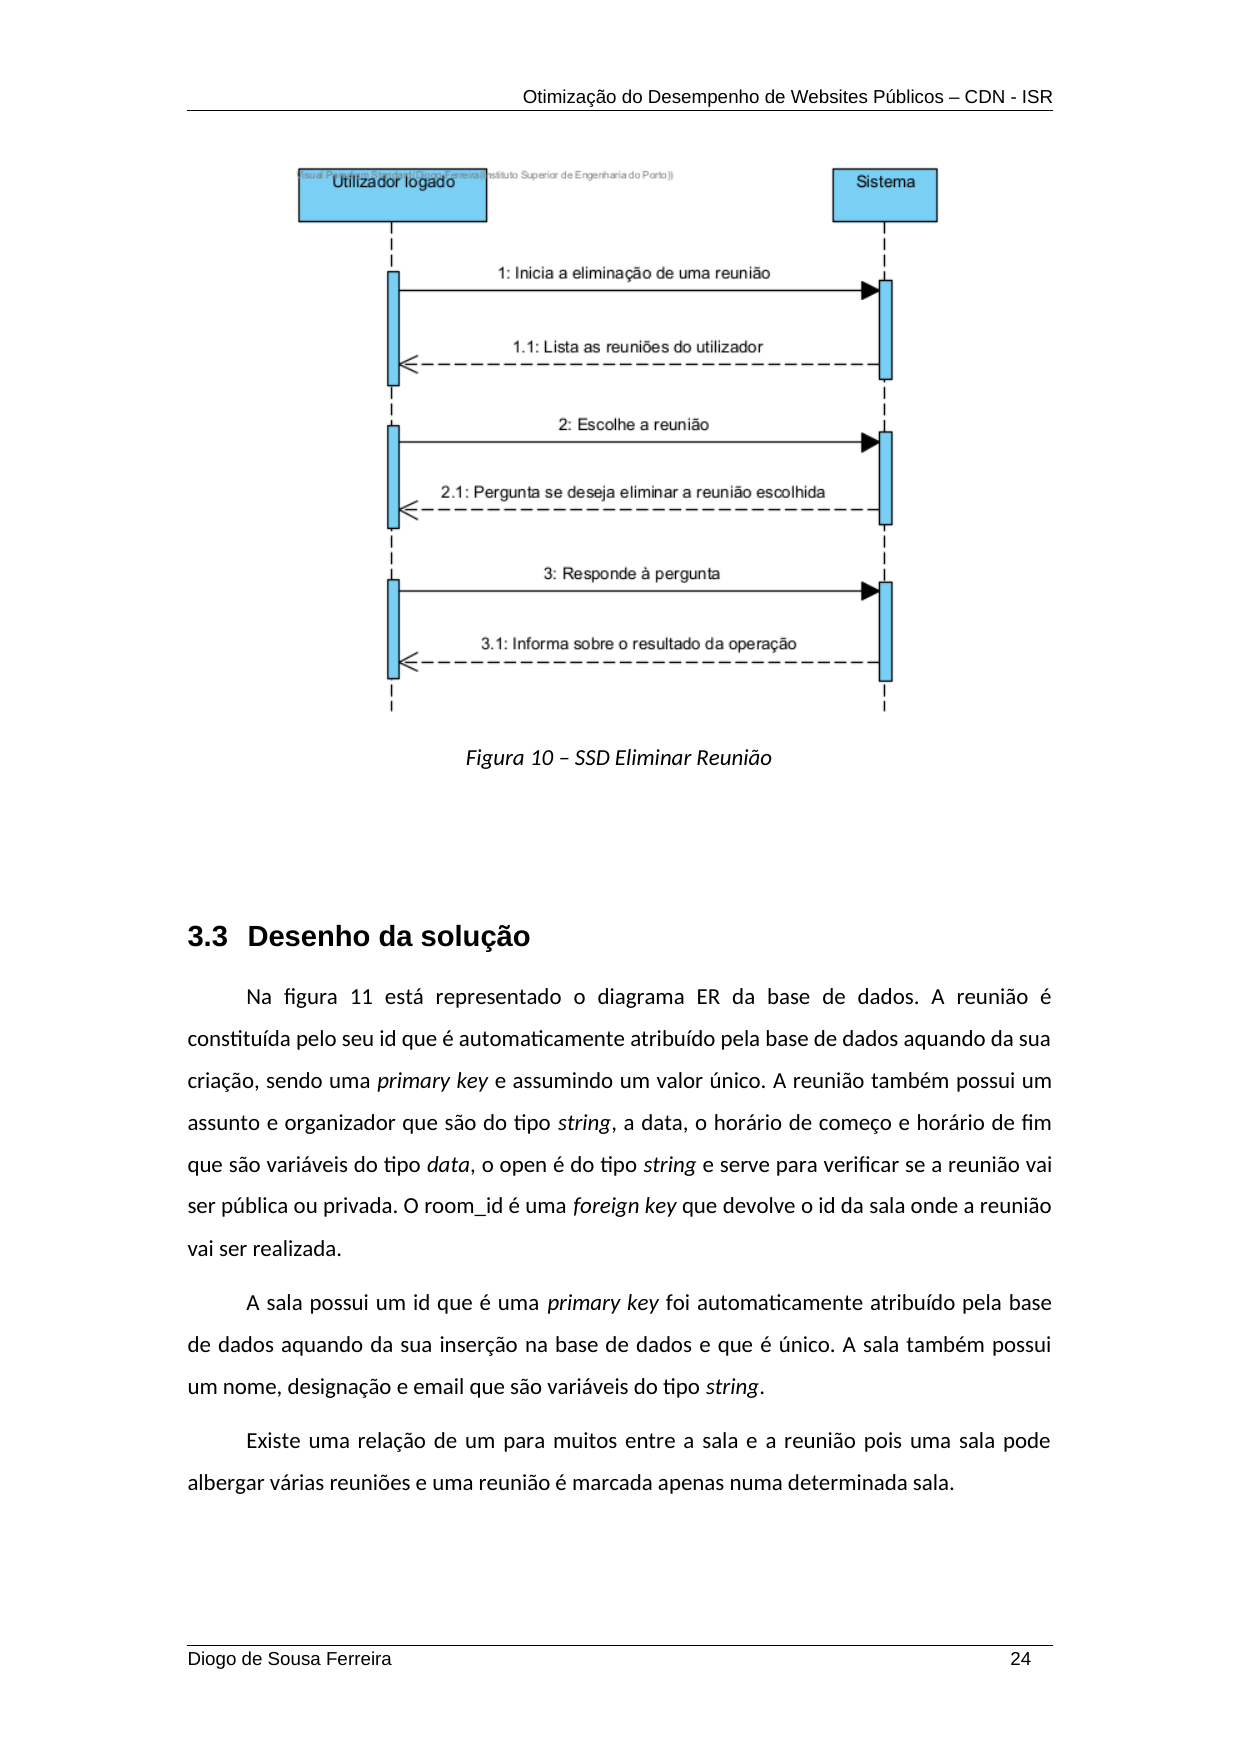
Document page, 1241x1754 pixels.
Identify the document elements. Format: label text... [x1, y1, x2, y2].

text A sala possui um id que é uma primary key foi automaticamente atribuído pela base de dados aquando da sua inserção na base de dados e que é único. A sala também possui um nome, designação e email que são variáveis do tipo string. [187, 1288, 1053, 1400]
text Na figura 11 está representado o diagrama ER da base de dados. A reunião é constituída pelo seu id que é automaticamente atribuído pela base de dados aquando da sua criação, sendo uma primary key e assumindo um valor único. A reunião também possui um assunto e organizador que são do tipo string, a data, o horário de começo e horário de fim que são variáveis do tipo data, o open é do tipo string e serve para verificar se a reunião vai ser pública ou privada. O room_id é uma foreign key que devolve o id da sala onde a reunião vai ser realizada. [187, 982, 1053, 1262]
text Existe uma relação de um para muitos entre a sala e a reunião pois uma sala pode albergar várias reuniões e uma reunião é marcada apenas numa determinada sala. [187, 1427, 1053, 1497]
picture [296, 166, 944, 717]
text Desenho da solução [187, 919, 1053, 952]
text Figura 10 – SSD Eliminar Reunião [187, 743, 1053, 771]
